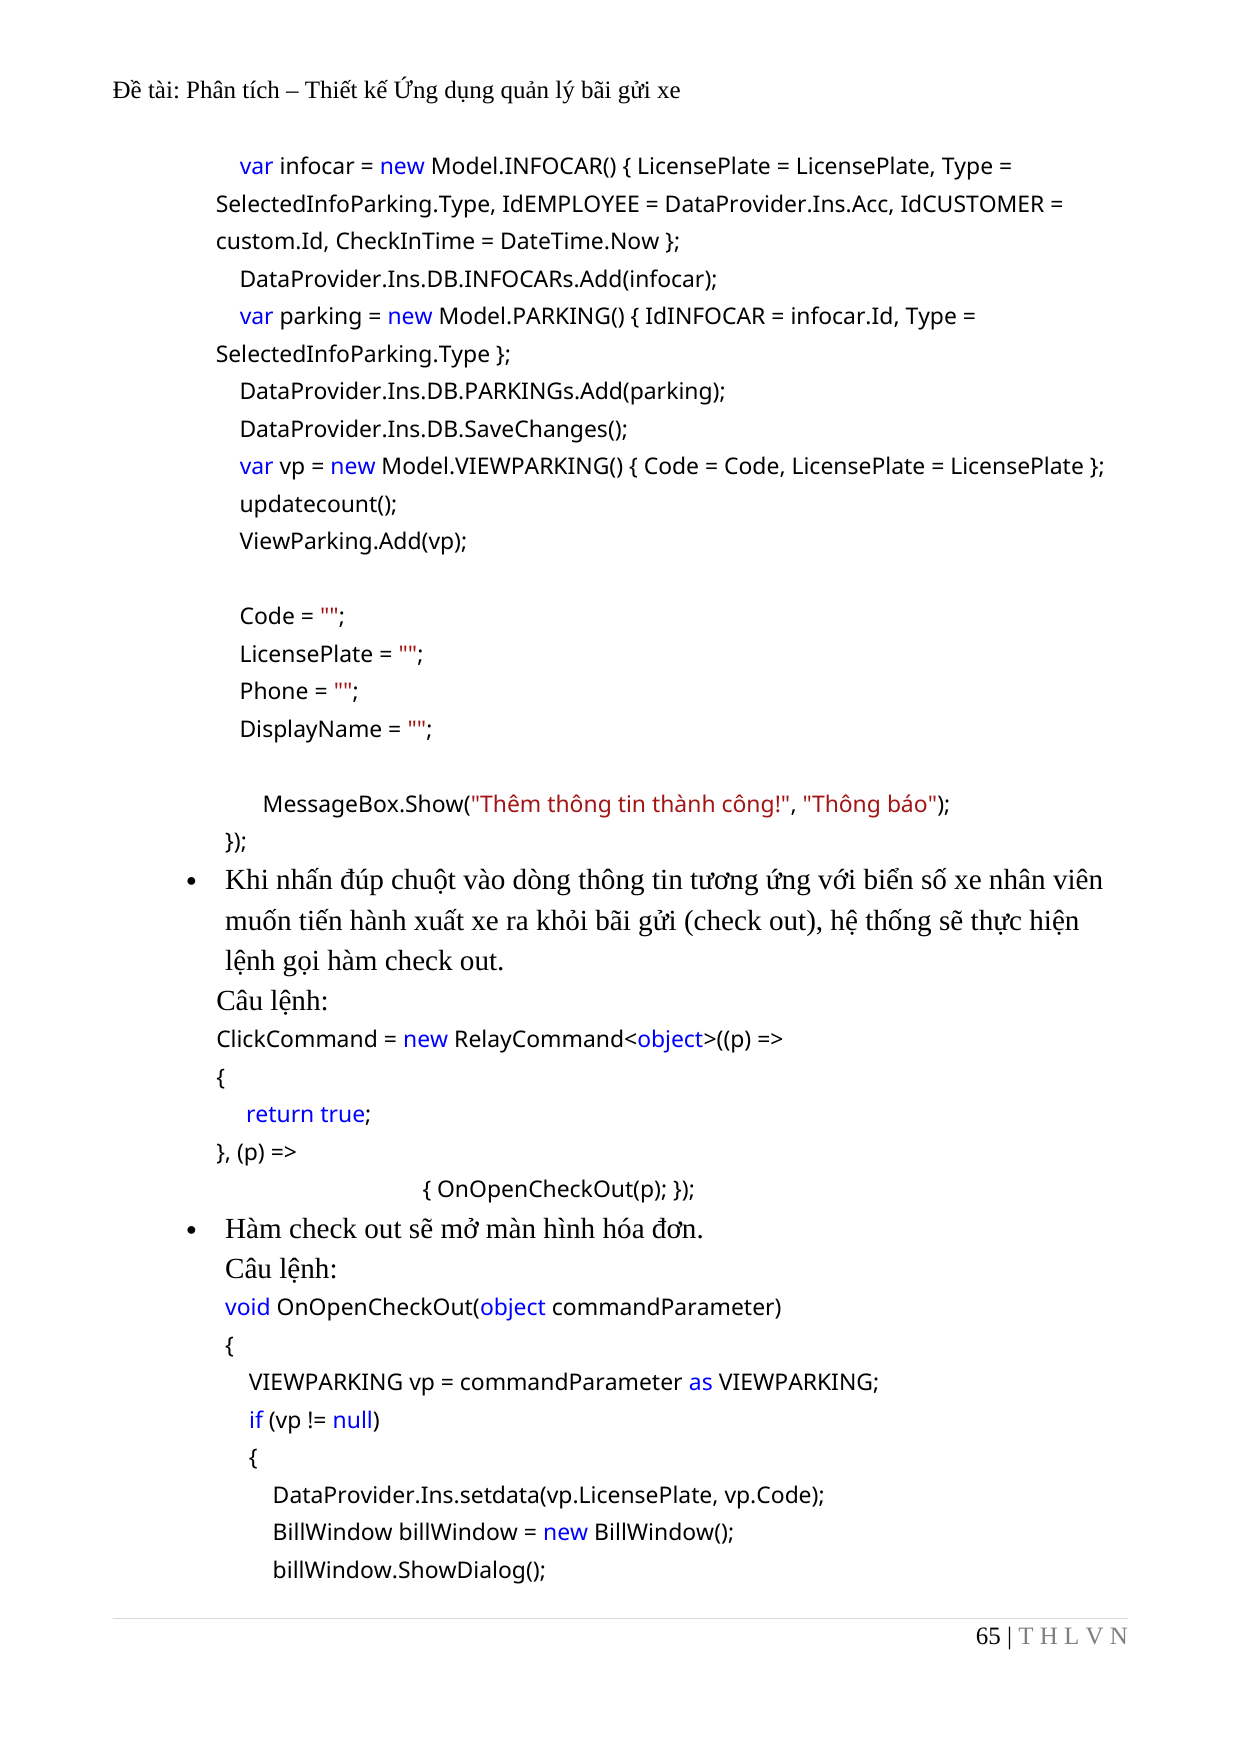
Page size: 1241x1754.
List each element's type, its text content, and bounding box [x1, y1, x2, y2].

text { [225, 1441, 1128, 1472]
text ClickCommand = new RelayCommand<object>((p) => [216, 1023, 1128, 1054]
list Hàm check out sẽ mở màn hình hóa đơn. [187, 1211, 1128, 1244]
text VIEWPARKING vp = commandParameter as VIEWPARKING; [225, 1366, 1128, 1397]
text var parking = new Model.PARKING() { IdINFOCAR = infocar.Id, Type = SelectedInfoParking.Type }; [216, 300, 1128, 369]
text DataProvider.Ins.setdata(vp.LicensePlate, vp.Code); [225, 1479, 1128, 1510]
list Khi nhấn đúp chuột vào dòng thông tin tương ứng với biển số xe nhân viên muốn tiến hành xuất xe ra khỏi bãi gửi (check out), hệ thống sẽ thực hiện lệnh gọi hàm check out. [187, 862, 1128, 976]
text DataProvider.Ins.DB.INFOCARs.Add(infocar); [216, 262, 1128, 294]
text Phone = ""; [216, 675, 1128, 706]
text var infocar = new Model.INFOCAR() { LicensePlate = LicensePlate, Type = SelectedInfoParking.Type, IdEMPLOYEE = DataProvider.Ins.Acc, IdCUSTOMER = custom.Id, CheckInTime = DateTime.Now }; [216, 150, 1128, 256]
text { [225, 1329, 1128, 1360]
text DataProvider.Ins.DB.PARKINGs.Add(parking); [216, 375, 1128, 406]
text void OnOpenCheckOut(object commandParameter) [225, 1291, 1128, 1322]
text { OnOpenCheckOut(p); }); [347, 1173, 1128, 1204]
text BillWindow billWindow = new BillWindow(); [225, 1516, 1128, 1547]
text ViewParking.Add(vp); [216, 525, 1128, 556]
text Code = ""; [216, 600, 1128, 631]
text }, (p) => [216, 1136, 1128, 1167]
text Câu lệnh: [216, 983, 1128, 1017]
list Câu lệnh: [225, 1251, 1128, 1284]
text if (vp != null) [225, 1404, 1128, 1435]
text updatecount(); [216, 487, 1128, 519]
text }); [169, 825, 1128, 856]
text return true; [216, 1098, 1128, 1129]
text var vp = new Model.VIEWPARKING() { Code = Code, LicensePlate = LicensePlate }; [216, 450, 1128, 481]
text DataProvider.Ins.DB.SaveChanges(); [216, 412, 1128, 444]
text billWindow.ShowDialog(); [225, 1554, 1128, 1585]
text MessageBox.Show("Thêm thông tin thành công!", "Thông báo"); [262, 787, 1128, 819]
text { [216, 1061, 1128, 1092]
text DisplayName = ""; [216, 712, 1128, 744]
text LicensePlate = ""; [216, 637, 1128, 669]
